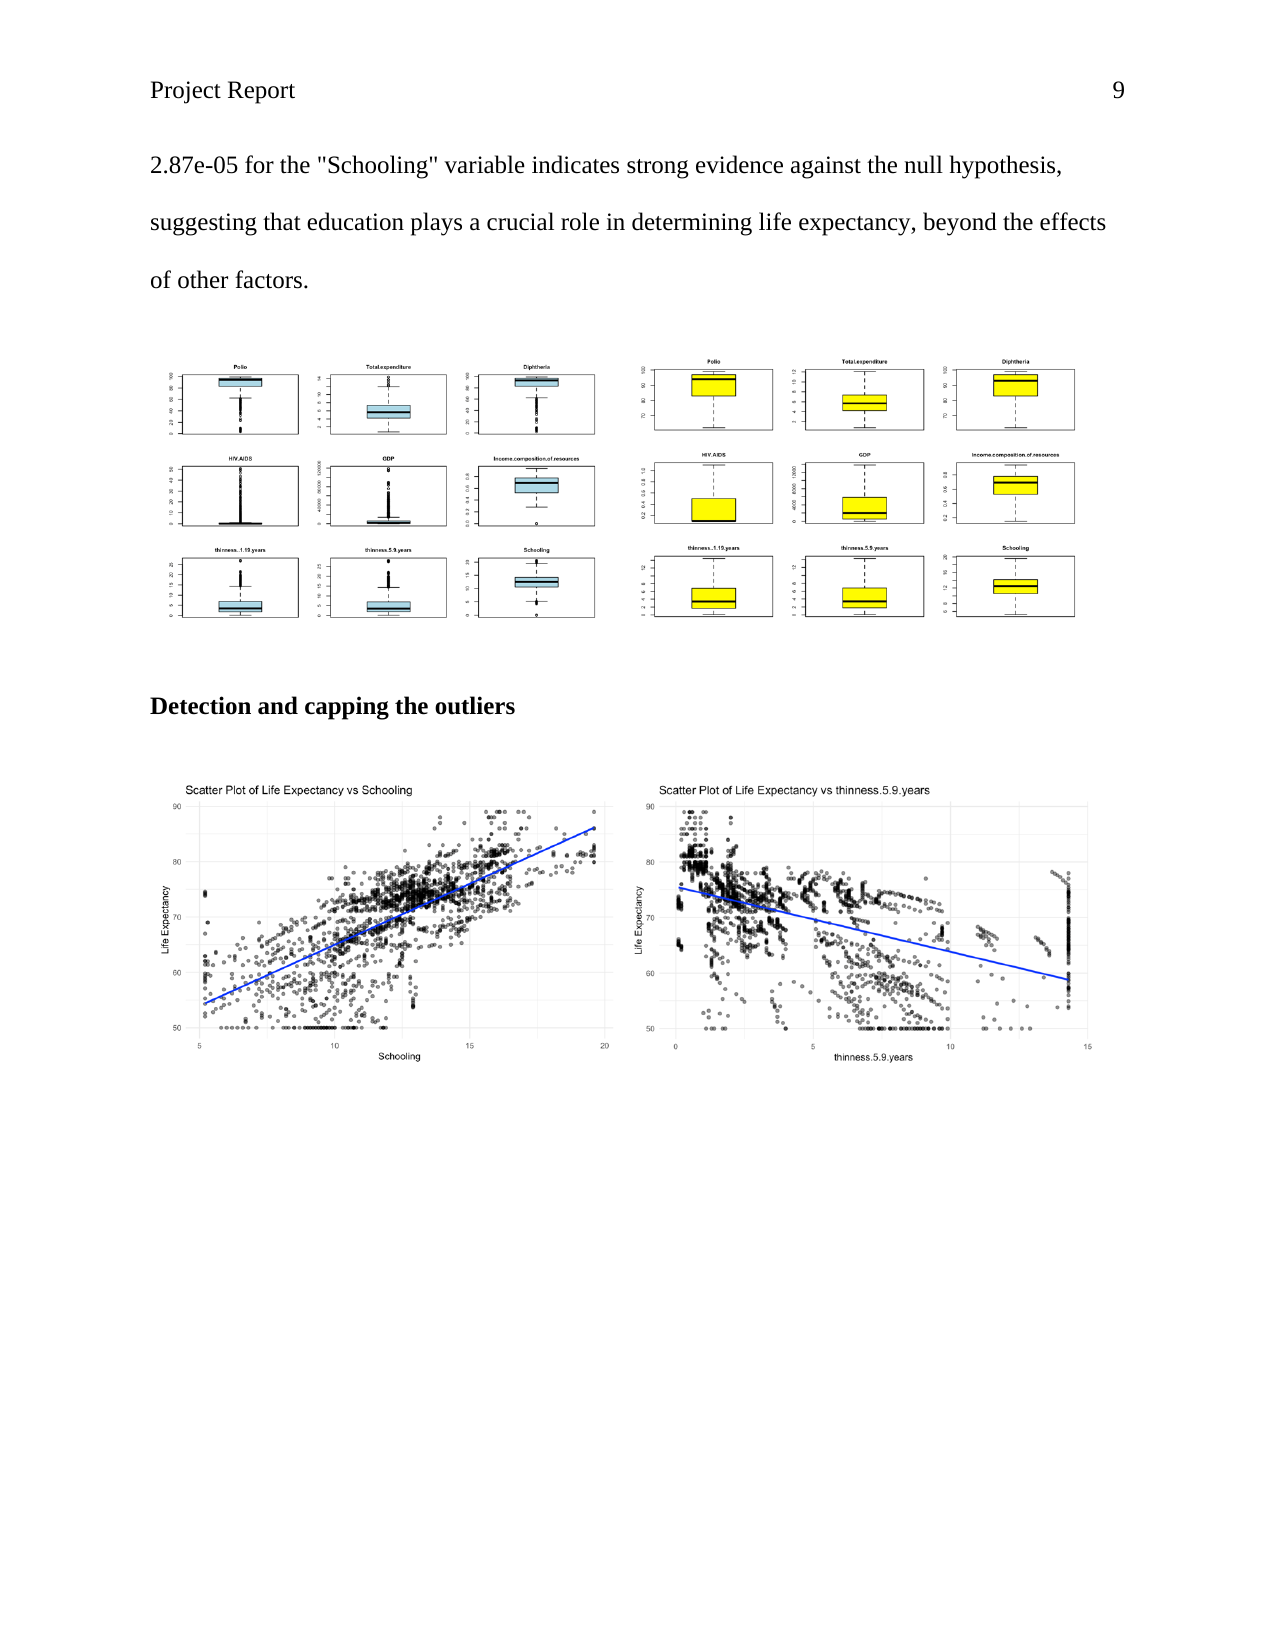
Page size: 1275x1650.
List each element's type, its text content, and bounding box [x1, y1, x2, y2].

picture [634, 351, 1124, 633]
text Detection and capping the outliers [150, 691, 1125, 719]
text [150, 150, 1125, 294]
picture [156, 777, 1104, 1071]
picture [162, 357, 629, 633]
